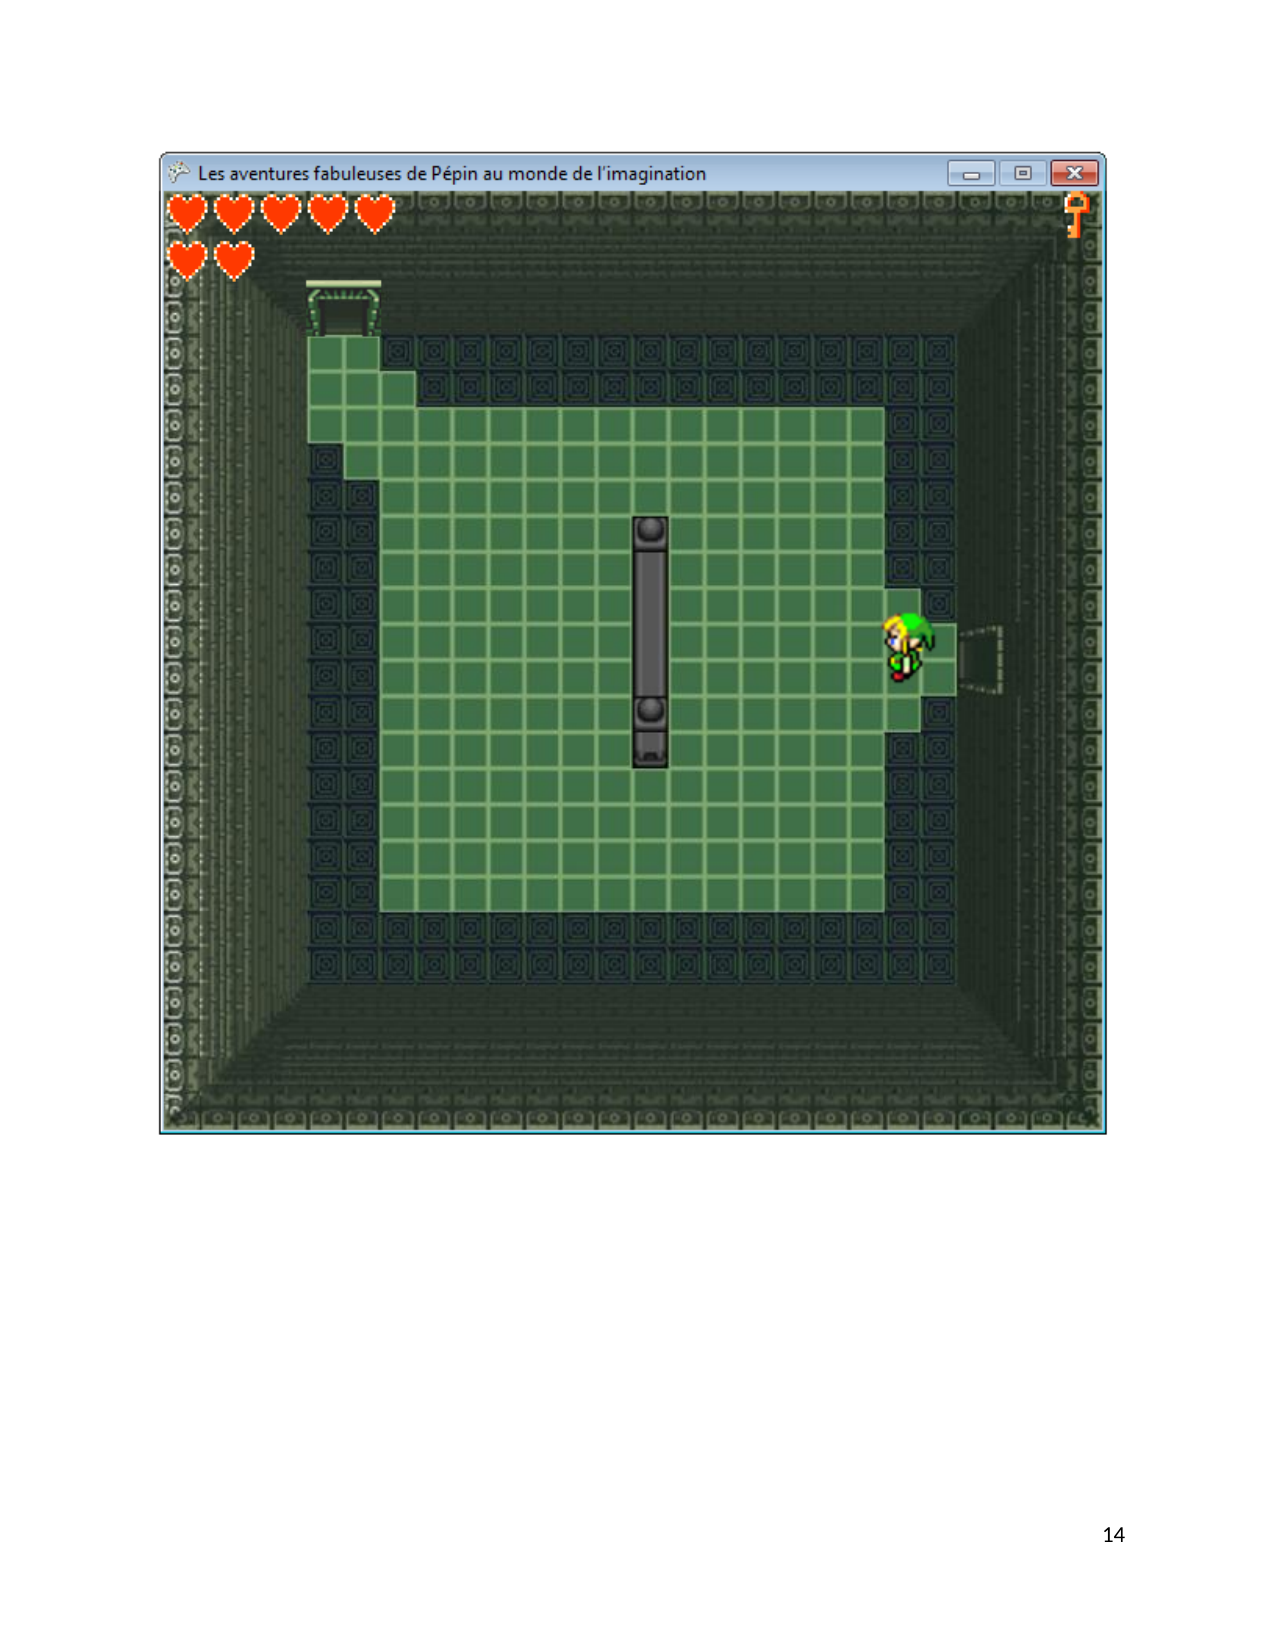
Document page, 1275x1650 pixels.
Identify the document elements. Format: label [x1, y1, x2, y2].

picture [150, 150, 1118, 1149]
